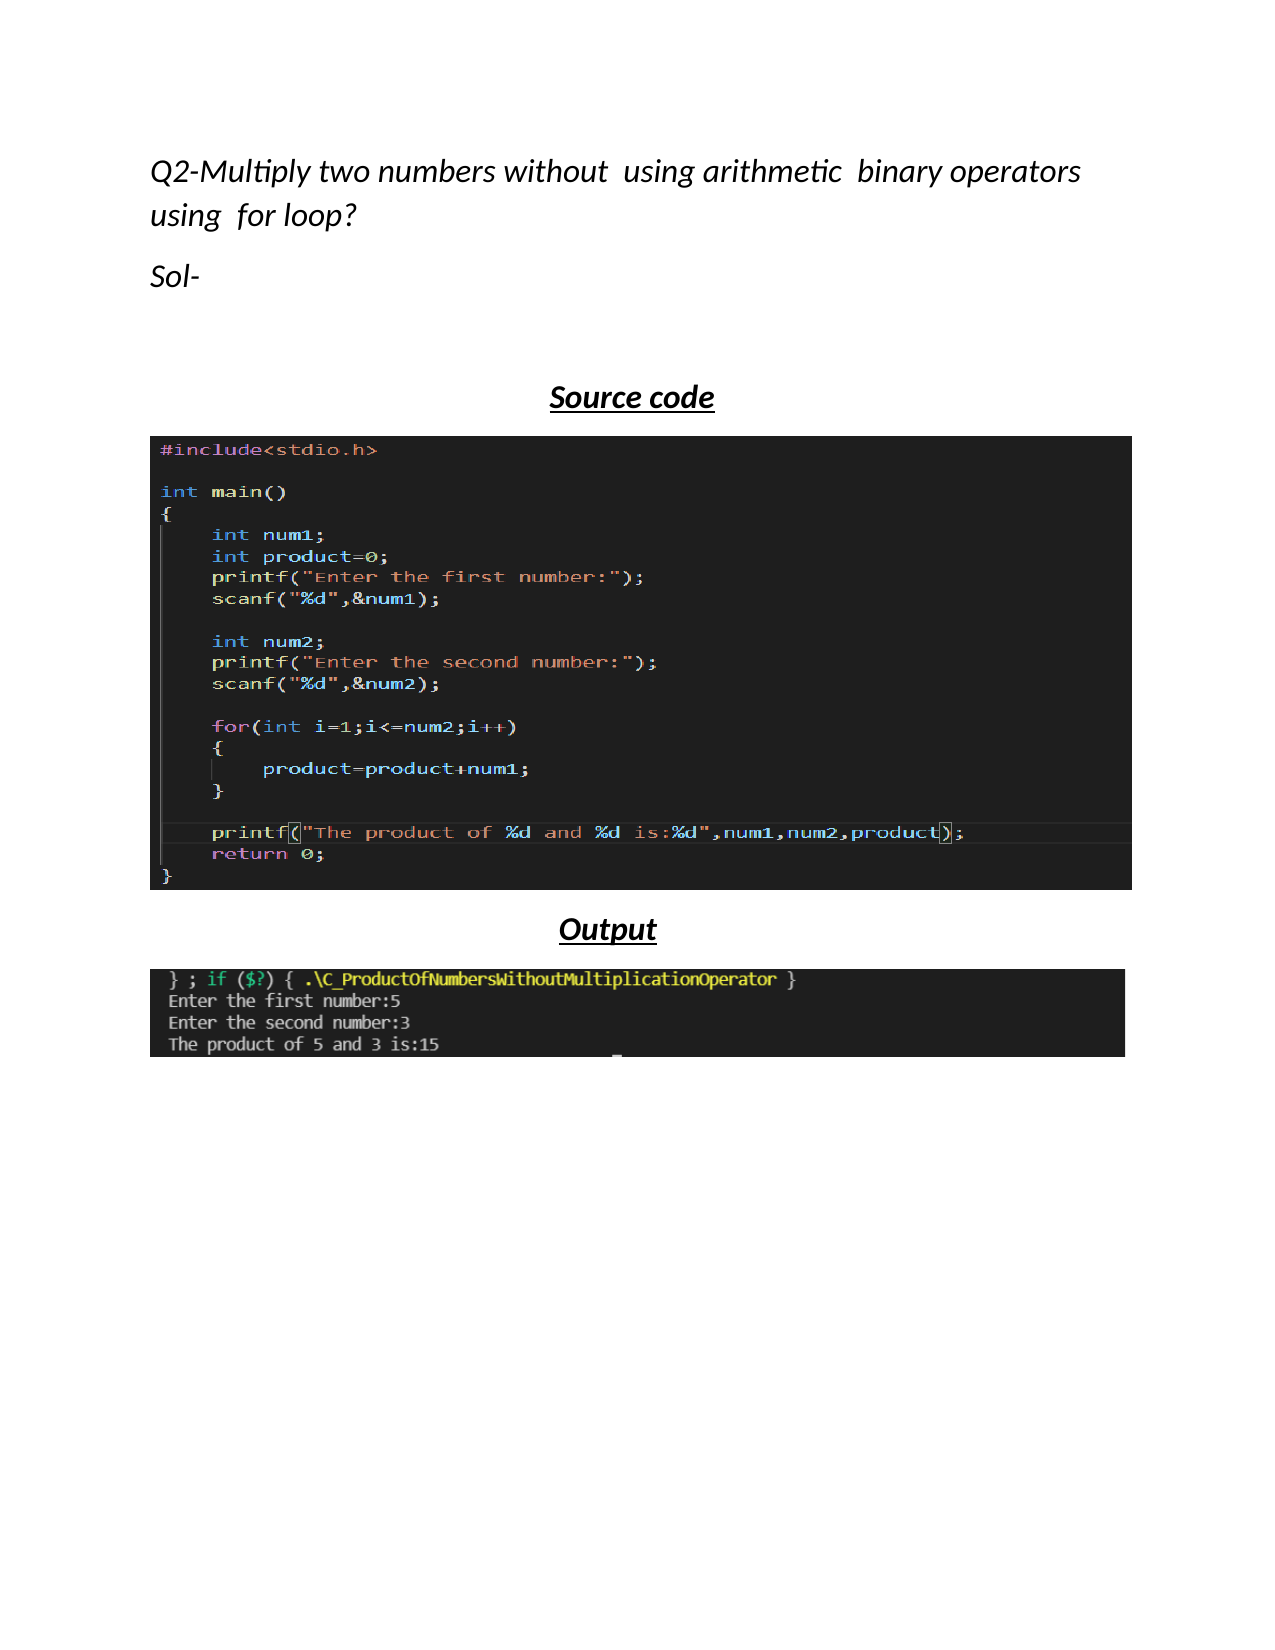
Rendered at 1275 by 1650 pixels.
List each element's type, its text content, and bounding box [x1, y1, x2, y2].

text Sol- [150, 254, 1125, 295]
text Source code [150, 376, 1125, 417]
text Output [150, 908, 1125, 949]
text Q2-Multiply two numbers without using arithmetic binary operators using for loop? [150, 150, 1125, 235]
